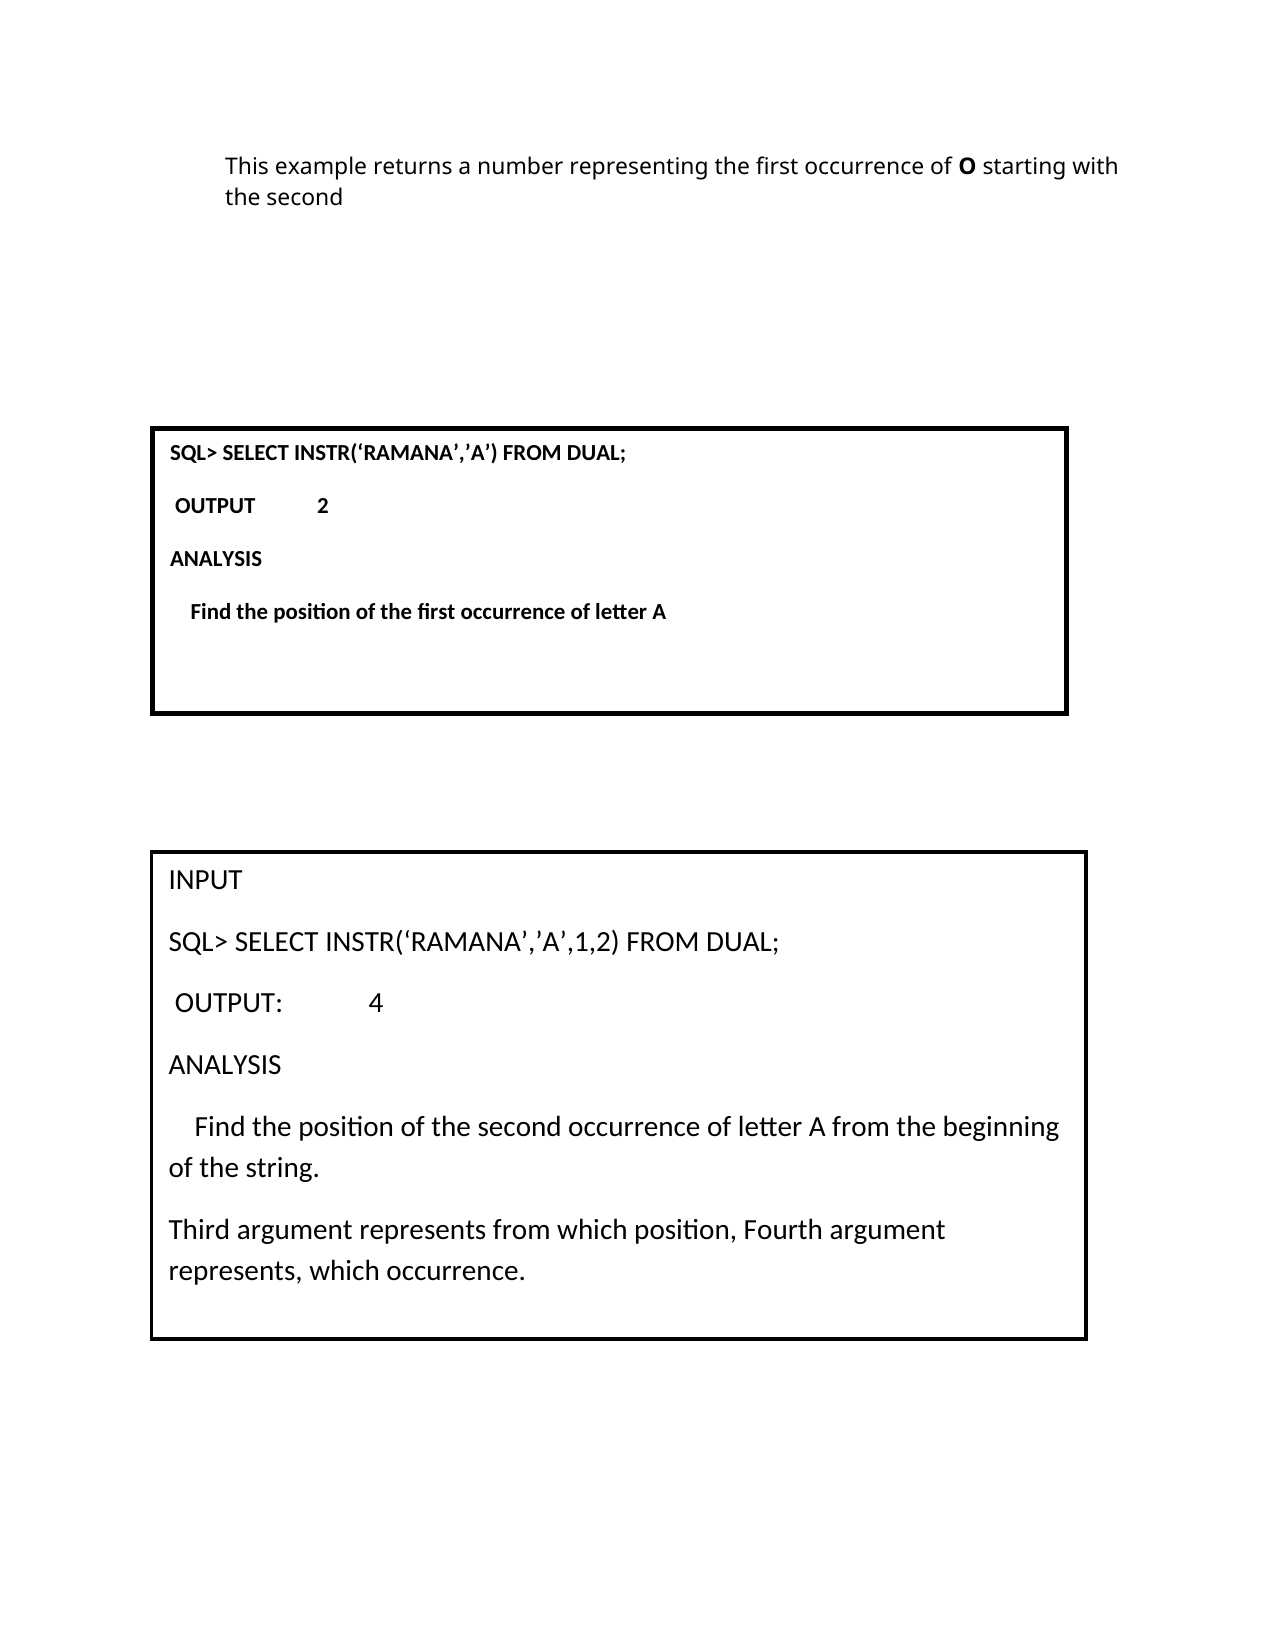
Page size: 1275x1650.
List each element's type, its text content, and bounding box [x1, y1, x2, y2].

text This example returns a number representing the first occurrence of O starting with the second [225, 150, 1125, 212]
